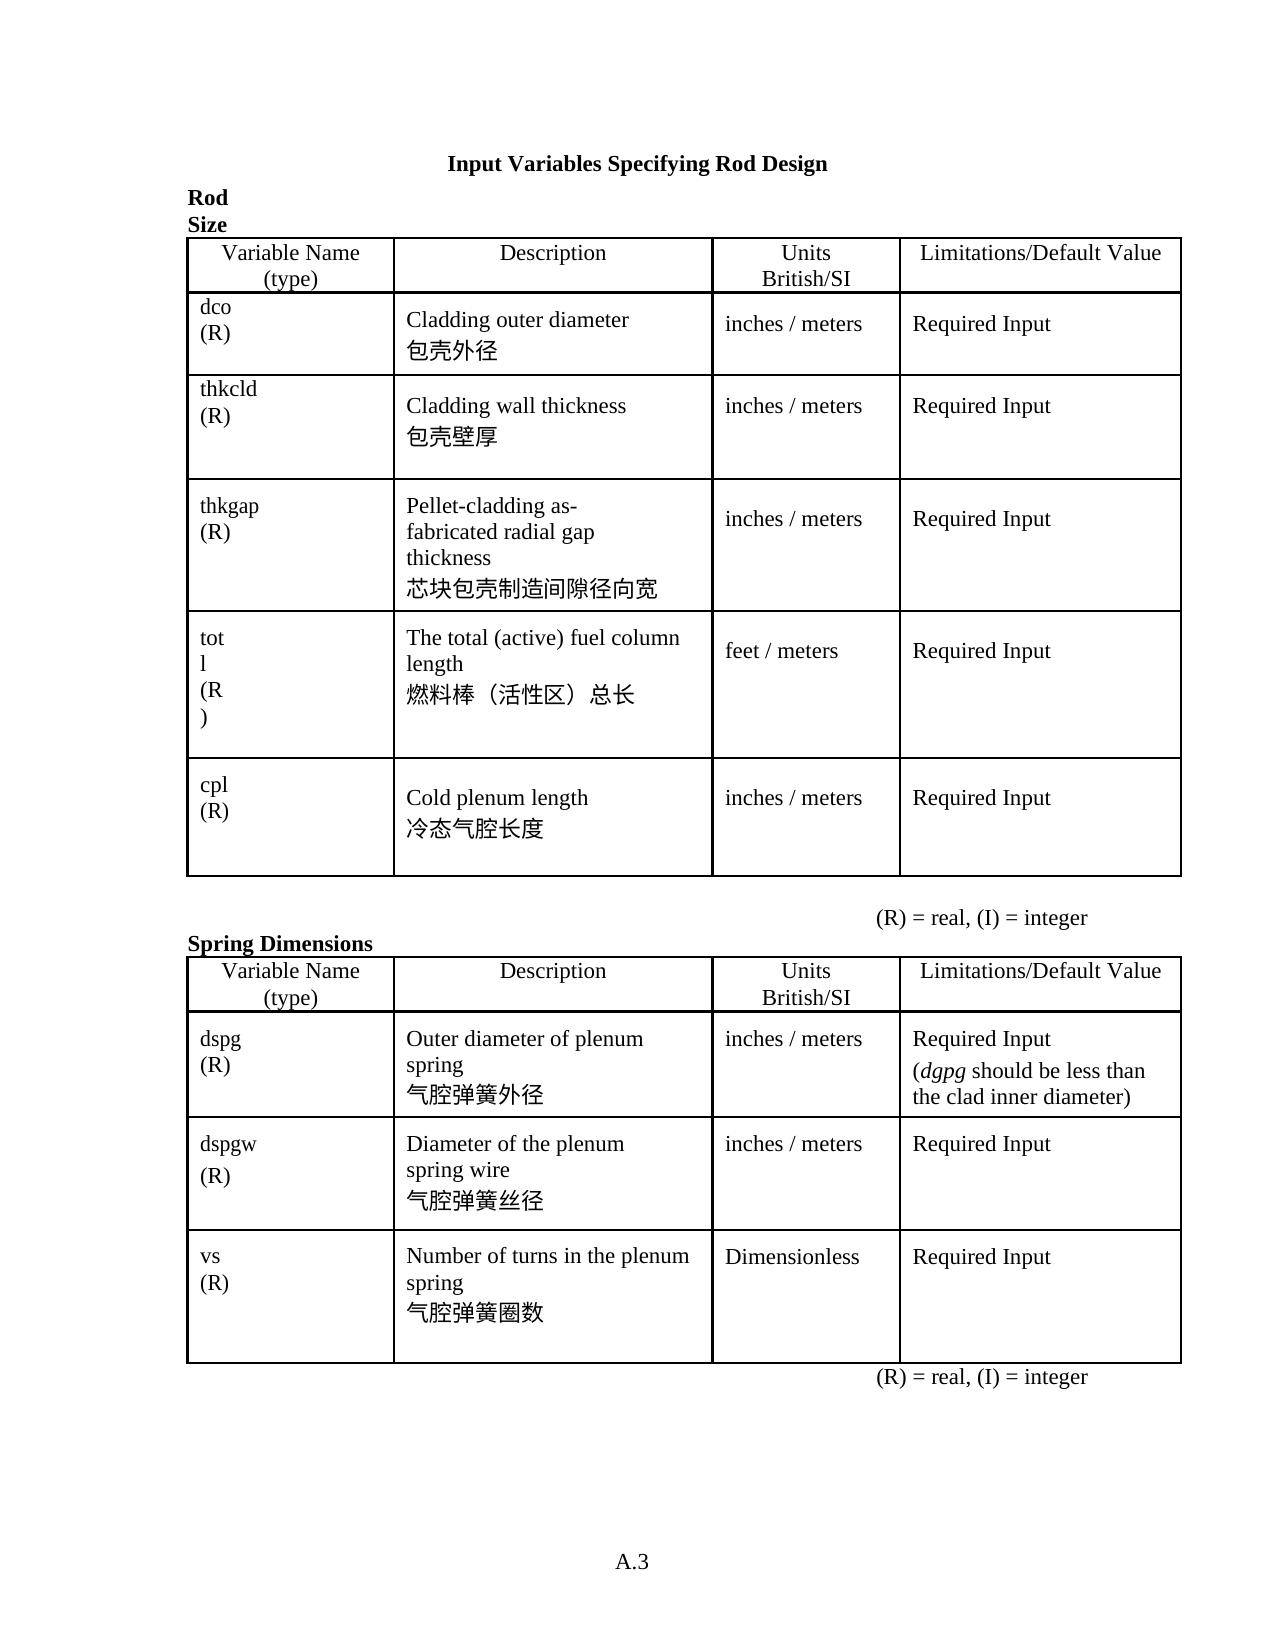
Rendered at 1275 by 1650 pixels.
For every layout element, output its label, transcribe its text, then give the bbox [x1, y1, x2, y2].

table_cell Required Input [901, 480, 1180, 609]
table_cell Diameter of the plenum spring wire 气腔弹簧丝径 [395, 1118, 711, 1228]
table_cell feet / meters [714, 612, 899, 757]
table_cell Required Input [901, 1118, 1180, 1228]
table_cell Required Input [901, 294, 1180, 374]
table_cell Required Input (dgpg should be less than the clad inner diameter) [901, 1013, 1180, 1116]
text (R) = real, (I) = integer [175, 1364, 1088, 1390]
table_cell Pellet-cladding as-fabricated radial gap thickness 芯块包壳制造间隙径向宽度 [395, 480, 711, 609]
text Spring Dimensions [187, 929, 373, 956]
table_cell thkcld (R) [189, 376, 393, 478]
text (R) = real, (I) = integer [876, 904, 1192, 931]
table_cell cpl (R) [189, 759, 393, 875]
table_cell Required Input [901, 612, 1180, 757]
table_cell inches / meters [714, 294, 899, 374]
table_cell dspg (R) [189, 1013, 393, 1116]
table_cell Number of turns in the plenum spring 气腔弹簧圈数 [395, 1231, 711, 1362]
table_cell Outer diameter of plenum spring 气腔弹簧外径 [395, 1013, 711, 1116]
table_cell Required Input [901, 759, 1180, 875]
table_cell inches / meters [714, 1118, 899, 1228]
table_cell thkgap (R) [189, 480, 393, 609]
table_cell Required Input [901, 1231, 1180, 1362]
table_cell vs (R) [189, 1231, 393, 1362]
table_cell dspgw (R) [189, 1118, 393, 1228]
table_cell The total (active) fuel column length 燃料棒（活性区）总长 [395, 612, 711, 757]
table_header Units British/SI [714, 239, 899, 291]
table_header Limitations/Default Value [901, 958, 1180, 1010]
table_cell Cladding outer diameter 包壳外径 [395, 294, 711, 374]
table_cell Cladding wall thickness 包壳壁厚 [395, 376, 711, 478]
table_cell Cold plenum length 冷态气腔长度 [395, 759, 711, 875]
table_cell dco (R) [189, 294, 393, 374]
table_cell totl (R) [189, 612, 393, 757]
table_header Variable Name (type) [189, 958, 393, 1010]
subtitle Rod Size [187, 184, 273, 237]
table_header Variable Name (type) [189, 239, 393, 291]
table_header Limitations/Default Value [901, 239, 1180, 291]
table_cell inches / meters [714, 480, 899, 609]
table_cell inches / meters [714, 759, 899, 875]
table_header Description [395, 239, 711, 291]
table_header Description [395, 958, 711, 1010]
table_header Units British/SI [714, 958, 899, 1010]
table_cell Required Input [901, 376, 1180, 478]
text Input Variables Specifying Rod Design [447, 150, 1192, 176]
table_cell Dimensionless [714, 1231, 899, 1362]
table_cell inches / meters [714, 1013, 899, 1116]
table_cell inches / meters [714, 376, 899, 478]
